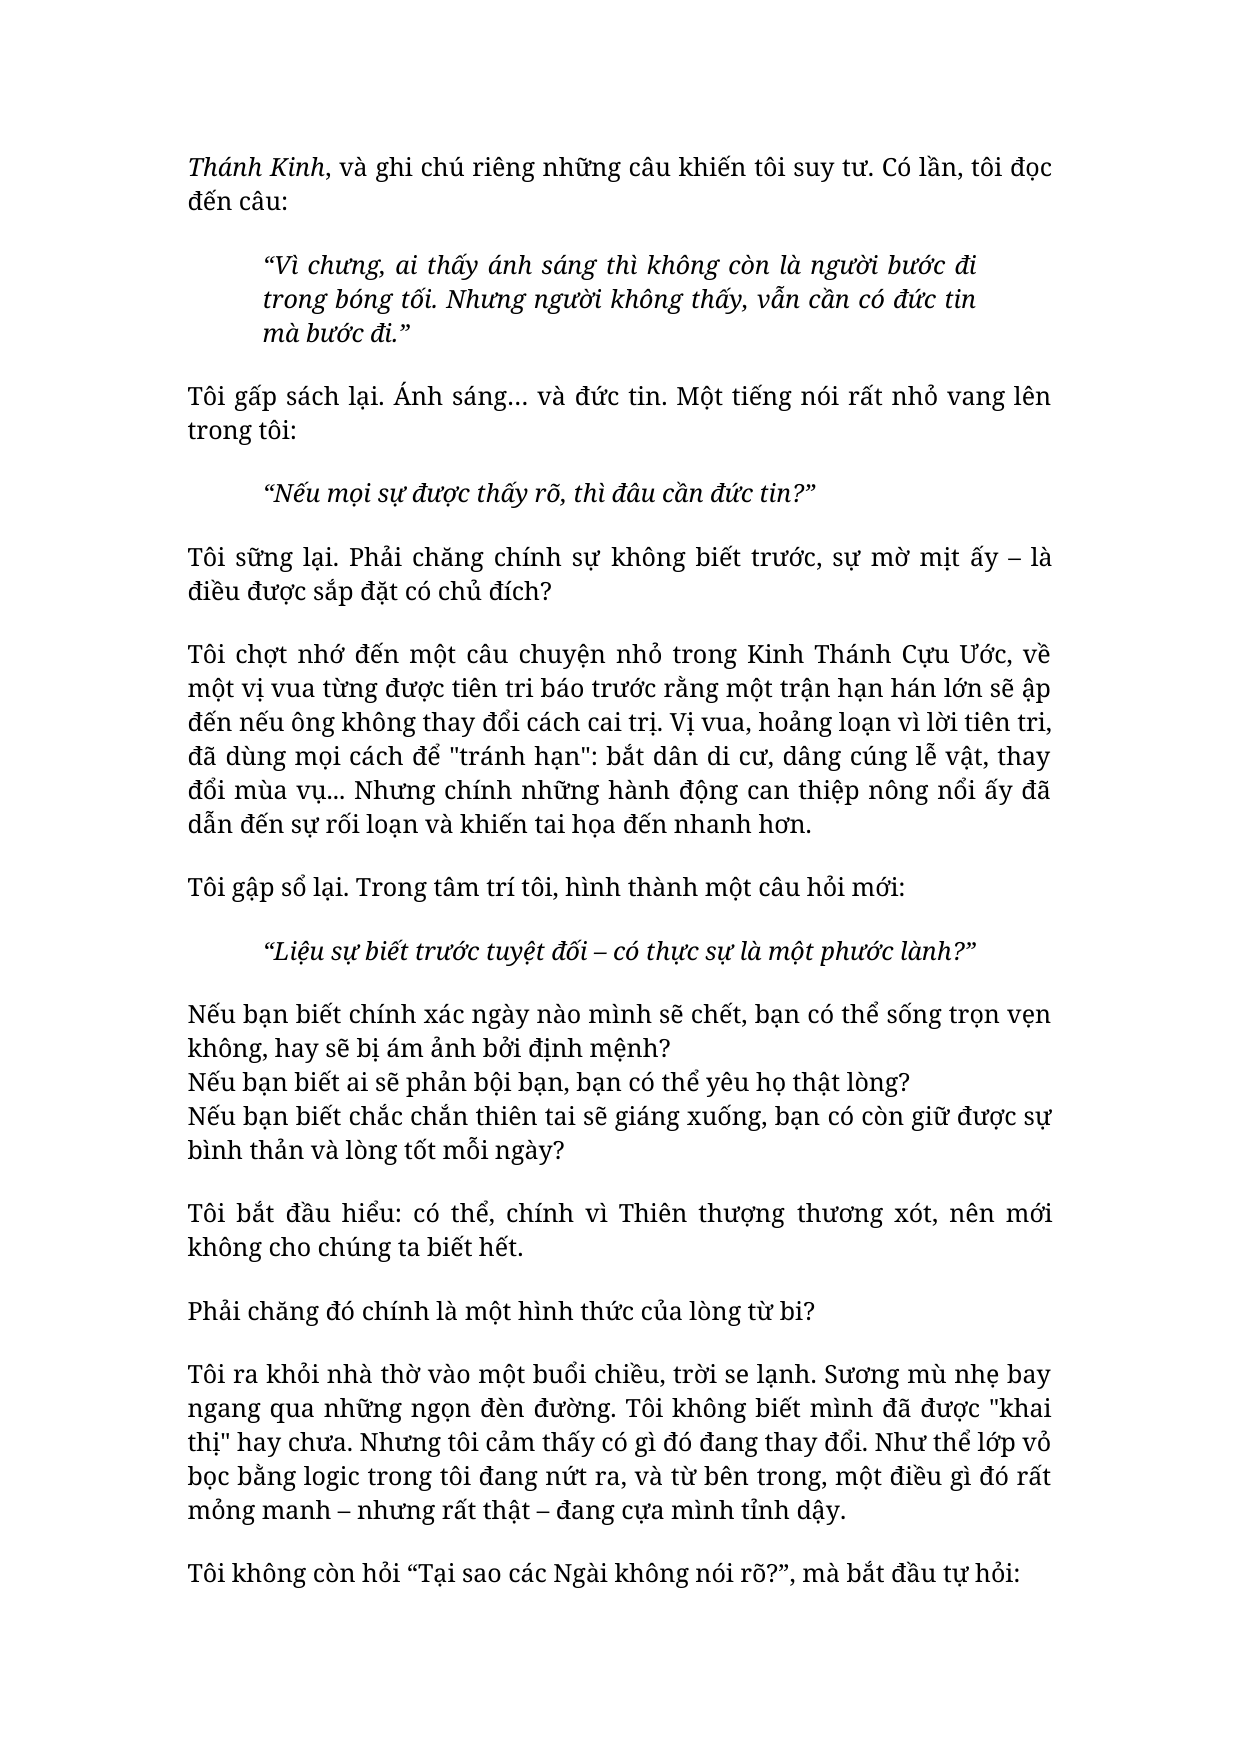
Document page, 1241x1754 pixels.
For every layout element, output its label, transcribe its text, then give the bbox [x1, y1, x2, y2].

text Tôi gập sổ lại. Trong tâm trí tôi, hình thành một câu hỏi mới: [187, 870, 1053, 904]
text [187, 150, 1053, 218]
text Tôi ra khỏi nhà thờ vào một buổi chiều, trời se lạnh. Sương mù nhẹ bay ngang qua những ngọn đèn đường. Tôi không biết mình đã được "khai thị" hay chưa. Nhưng tôi cảm thấy có gì đó đang thay đổi. Như thể lớp vỏ bọc bằng logic trong tôi đang nứt ra, và từ bên trong, một điều gì đó rất mỏng manh – nhưng rất thật – đang cựa mình tỉnh dậy. [187, 1356, 1053, 1527]
text Tôi chợt nhớ đến một câu chuyện nhỏ trong Kinh Thánh Cựu Ước, về một vị vua từng được tiên tri báo trước rằng một trận hạn hán lớn sẽ ập đến nếu ông không thay đổi cách cai trị. Vị vua, hoảng loạn vì lời tiên tri, đã dùng mọi cách để "tránh hạn": bắt dân di cư, dâng cúng lễ vật, thay đổi mùa vụ... Nhưng chính những hành động can thiệp nông nổi ấy đã dẫn đến sự rối loạn và khiến tai họa đến nhanh hơn. [187, 636, 1053, 841]
text Phải chăng đó chính là một hình thức của lòng từ bi? [187, 1293, 1053, 1327]
text Tôi bắt đầu hiểu: có thể, chính vì Thiên thượng thương xót, nên mới không cho chúng ta biết hết. [187, 1196, 1053, 1264]
text “Nếu mọi sự được thấy rõ, thì đâu cần đức tin?” [262, 476, 978, 510]
text Tôi không còn hỏi “Tại sao các Ngài không nói rõ?”, mà bắt đầu tự hỏi: [187, 1556, 1053, 1590]
text “Liệu sự biết trước tuyệt đối – có thực sự là một phước lành?” [262, 933, 978, 967]
text “Vì chưng, ai thấy ánh sáng thì không còn là người bước đi trong bóng tối. Nhưng người không thấy, vẫn cần có đức tin mà bước đi.” [262, 247, 978, 349]
text Tôi sững lại. Phải chăng chính sự không biết trước, sự mờ mịt ấy – là điều được sắp đặt có chủ đích? [187, 539, 1053, 607]
text Tôi gấp sách lại. Ánh sáng… và đức tin. Một tiếng nói rất nhỏ vang lên trong tôi: [187, 379, 1053, 447]
text Nếu bạn biết chính xác ngày nào mình sẽ chết, bạn có thể sống trọn vẹn không, hay sẽ bị ám ảnh bởi định mệnh? Nếu bạn biết ai sẽ phản bội bạn, bạn có thể yêu họ thật lòng? Nếu bạn biết chắc chắn thiên tai sẽ giáng xuống, bạn có còn giữ được sự bình thản và lòng tốt mỗi ngày? [187, 996, 1053, 1167]
